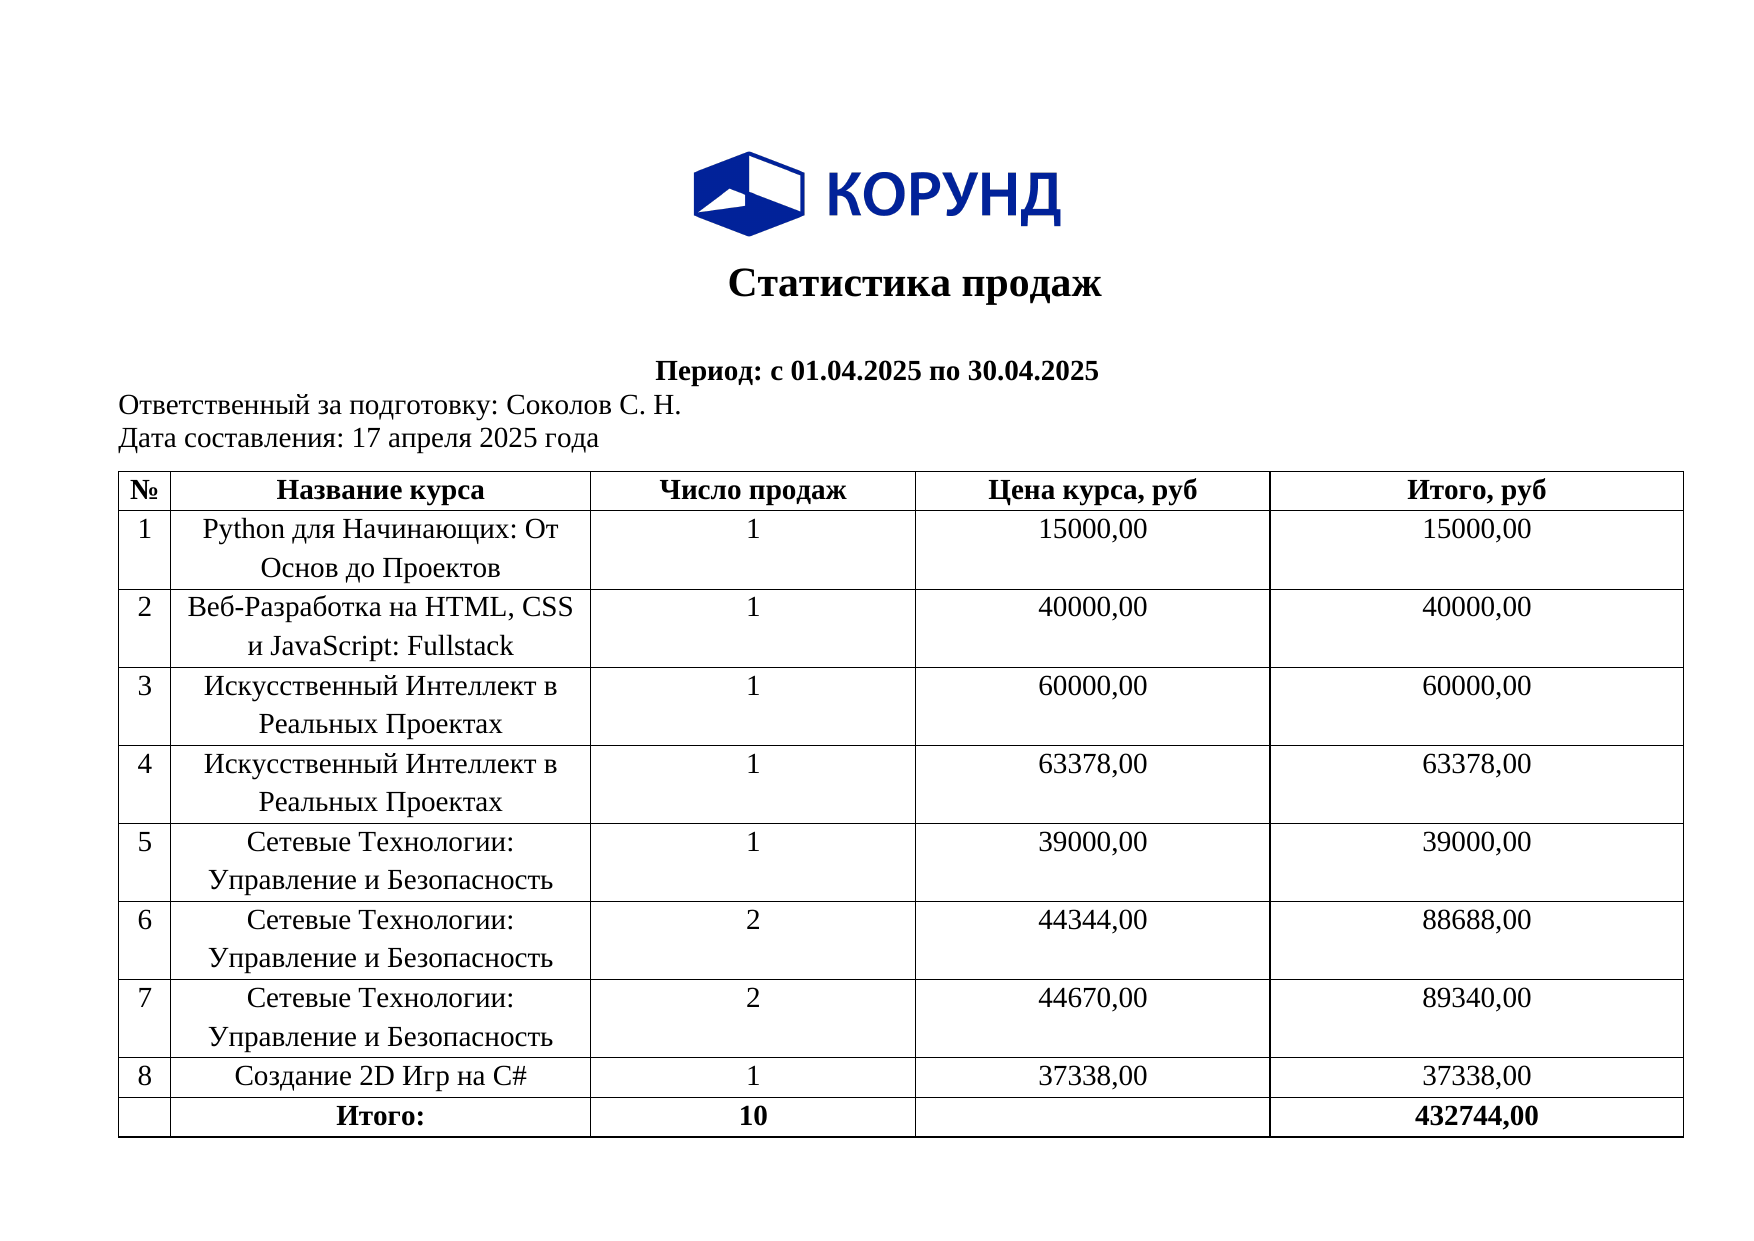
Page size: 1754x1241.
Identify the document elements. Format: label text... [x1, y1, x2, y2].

table_cell Искусственный Интеллект в Реальных Проектах [171, 668, 590, 745]
table_cell 7 [119, 980, 170, 1057]
table_cell Сетевые Технологии: Управление и Безопасность [171, 902, 590, 979]
table_cell Сетевые Технологии: Управление и Безопасность [171, 980, 590, 1057]
text Дата составления: 17 апреля 2025 года [118, 421, 1636, 454]
table_cell 2 [591, 980, 915, 1057]
text Ответственный за подготовку: Соколов С. Н. [118, 387, 1636, 421]
table_cell 60000,00 [916, 668, 1269, 745]
table_cell 1 [591, 668, 915, 745]
table_cell 4 [119, 746, 170, 823]
table_cell 1 [591, 590, 915, 667]
table_cell 15000,00 [916, 511, 1269, 588]
table_cell 39000,00 [1271, 824, 1683, 901]
table_cell Искусственный Интеллект в Реальных Проектах [171, 746, 590, 823]
list Статистика продаж [193, 258, 1636, 306]
table_cell 44344,00 [916, 902, 1269, 979]
table_cell 10 [591, 1098, 915, 1136]
table_cell Создание 2D Игр на C# [171, 1058, 590, 1097]
table_cell 89340,00 [1271, 980, 1683, 1057]
table_cell 8 [119, 1058, 170, 1097]
picture [675, 147, 1079, 241]
table_header Число продаж [591, 472, 915, 510]
table_cell 1 [591, 511, 915, 588]
table_cell 1 [591, 1058, 915, 1097]
table_cell 60000,00 [1271, 668, 1683, 745]
table_cell 88688,00 [1271, 902, 1683, 979]
table_header № [119, 472, 170, 510]
table_header Итого, руб [1271, 472, 1683, 510]
table_cell [119, 1098, 170, 1136]
table_cell 3 [119, 668, 170, 745]
table_cell 37338,00 [1271, 1058, 1683, 1097]
table_cell 44670,00 [916, 980, 1269, 1057]
table_cell 39000,00 [916, 824, 1269, 901]
text Период: с 01.04.2025 по 30.04.2025 [118, 353, 1636, 387]
table_cell [916, 1098, 1269, 1136]
table_cell 63378,00 [1271, 746, 1683, 823]
table_cell Веб-Разработка на HTML, CSS и JavaScript: Fullstack [171, 590, 590, 667]
table_cell 15000,00 [1271, 511, 1683, 588]
table_cell 432744,00 [1271, 1098, 1683, 1136]
table_cell 1 [591, 824, 915, 901]
table_cell 37338,00 [916, 1058, 1269, 1097]
table_cell Итого: [171, 1098, 590, 1136]
table_cell 6 [119, 902, 170, 979]
table_cell 40000,00 [916, 590, 1269, 667]
table_header Название курса [171, 472, 590, 510]
table_cell 2 [119, 590, 170, 667]
table_cell 40000,00 [1271, 590, 1683, 667]
table_cell 63378,00 [916, 746, 1269, 823]
table_cell 1 [591, 746, 915, 823]
table_cell 5 [119, 824, 170, 901]
table_cell Python для Начинающих: От Основ до Проектов [171, 511, 590, 588]
table_cell 1 [119, 511, 170, 588]
table_cell Сетевые Технологии: Управление и Безопасность [171, 824, 590, 901]
table_cell 2 [591, 902, 915, 979]
table_header Цена курса, руб [916, 472, 1269, 510]
